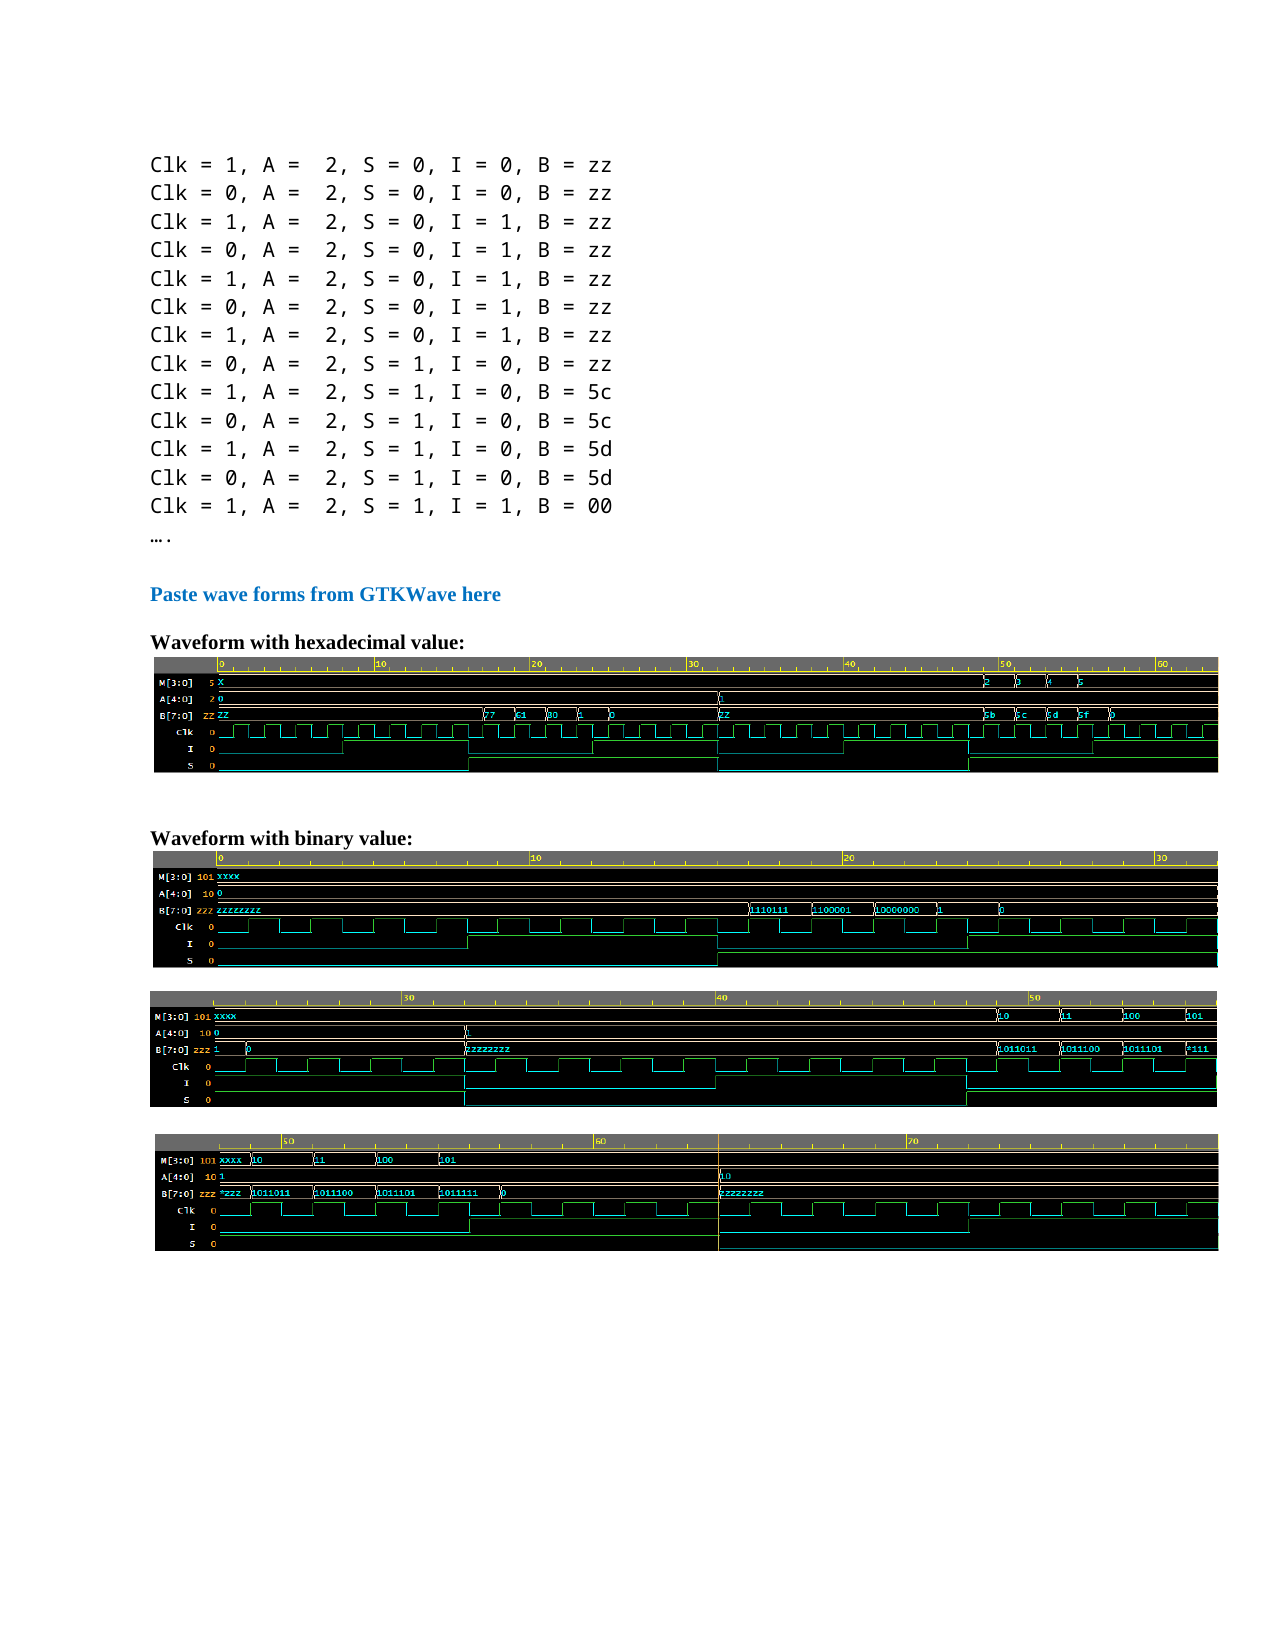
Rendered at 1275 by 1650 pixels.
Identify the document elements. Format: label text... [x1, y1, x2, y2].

picture [150, 850, 1219, 968]
text Clk = 0, A = 2, S = 1, I = 0, B = 5d [150, 463, 1125, 491]
text Clk = 1, A = 2, S = 0, I = 1, B = zz [150, 207, 1125, 235]
text Clk = 0, A = 2, S = 0, I = 0, B = zz [150, 178, 1125, 207]
text Clk = 1, A = 2, S = 0, I = 1, B = zz [150, 321, 1125, 349]
text Clk = 1, A = 2, S = 1, I = 0, B = 5d [150, 434, 1125, 463]
text Clk = 0, A = 2, S = 1, I = 0, B = zz [150, 349, 1125, 377]
picture [150, 1134, 1219, 1254]
text Clk = 1, A = 2, S = 1, I = 1, B = 00 [150, 491, 1125, 520]
text Clk = 1, A = 2, S = 0, I = 0, B = zz [150, 150, 1125, 178]
picture [150, 991, 1219, 1111]
text Clk = 0, A = 2, S = 1, I = 0, B = 5c [150, 406, 1125, 434]
text Clk = 0, A = 2, S = 0, I = 1, B = zz [150, 235, 1125, 264]
text Waveform with binary value: [150, 826, 1125, 850]
text …. [150, 520, 1125, 548]
text Paste wave forms from GTKWave here [150, 582, 1125, 606]
text Clk = 1, A = 2, S = 1, I = 0, B = 5c [150, 377, 1125, 406]
picture [150, 654, 1219, 773]
text Clk = 0, A = 2, S = 0, I = 1, B = zz [150, 292, 1125, 321]
text Clk = 1, A = 2, S = 0, I = 1, B = zz [150, 264, 1125, 292]
text Waveform with hexadecimal value: [150, 630, 1125, 654]
